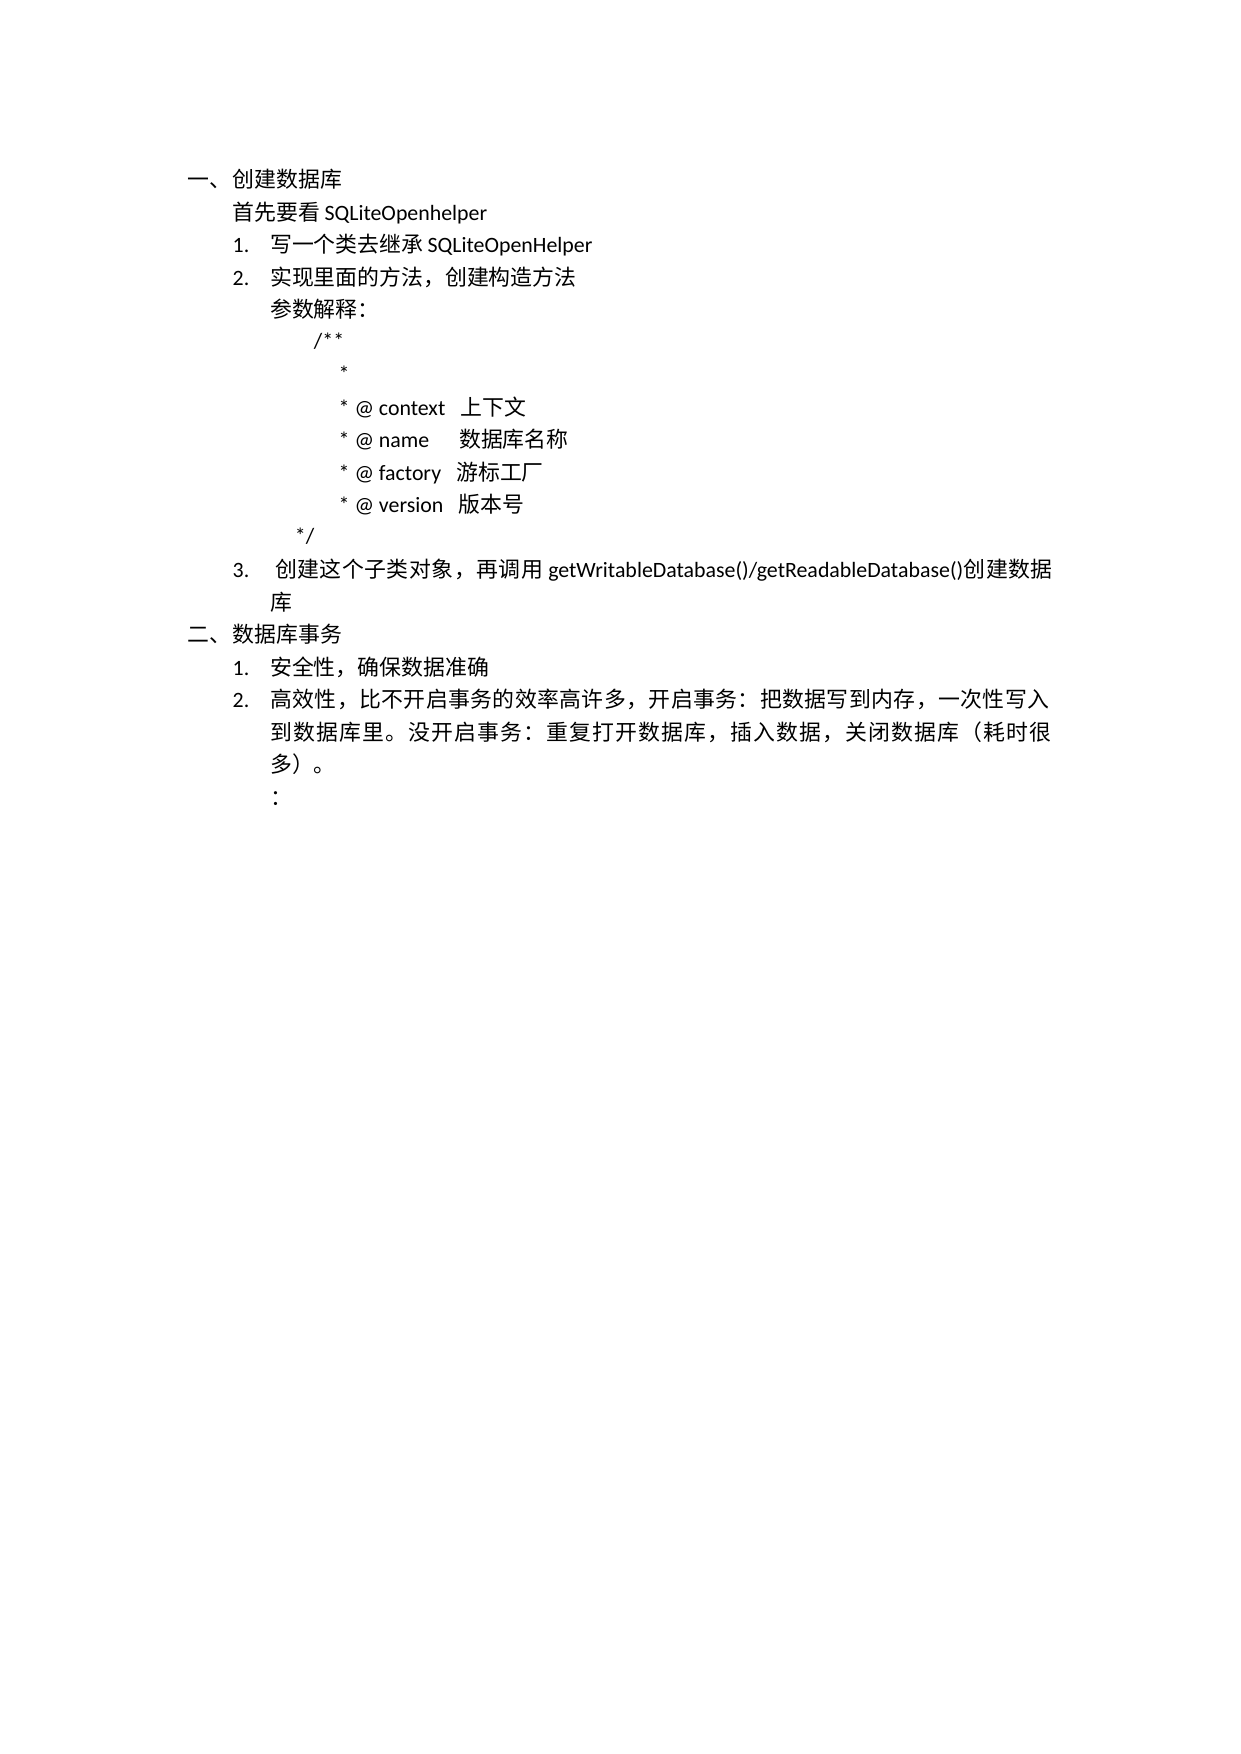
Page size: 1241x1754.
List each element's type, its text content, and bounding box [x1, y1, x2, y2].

list /** [270, 324, 1053, 357]
list 数据库事务 [187, 617, 1053, 649]
list 首先要看SQLiteOpenhelper [232, 194, 1053, 227]
list 参数解释： [270, 292, 1053, 324]
list * @ name 数据库名称 [270, 422, 1053, 454]
list * @ context 上下文 [270, 389, 1053, 422]
list * [270, 357, 1053, 389]
list 写一个类去继承SQLiteOpenHelper [232, 227, 1053, 259]
list 实现里面的方法，创建构造方法 [232, 259, 1053, 292]
list 创建数据库 [187, 162, 1053, 194]
list * @ factory 游标工厂 [270, 454, 1053, 487]
list 创建这个子类对象，再调用getWritableDatabase()/getReadableDatabase()创建数据库 [232, 552, 1053, 617]
list ： [270, 779, 1053, 812]
list */ [270, 519, 1053, 552]
list * @ version 版本号 [270, 487, 1053, 519]
list 高效性，比不开启事务的效率高许多，开启事务：把数据写到内存，一次性写入到数据库里。没开启事务：重复打开数据库，插入数据，关闭数据库（耗时很多）。 [232, 682, 1053, 779]
list 安全性，确保数据准确 [232, 649, 1053, 682]
